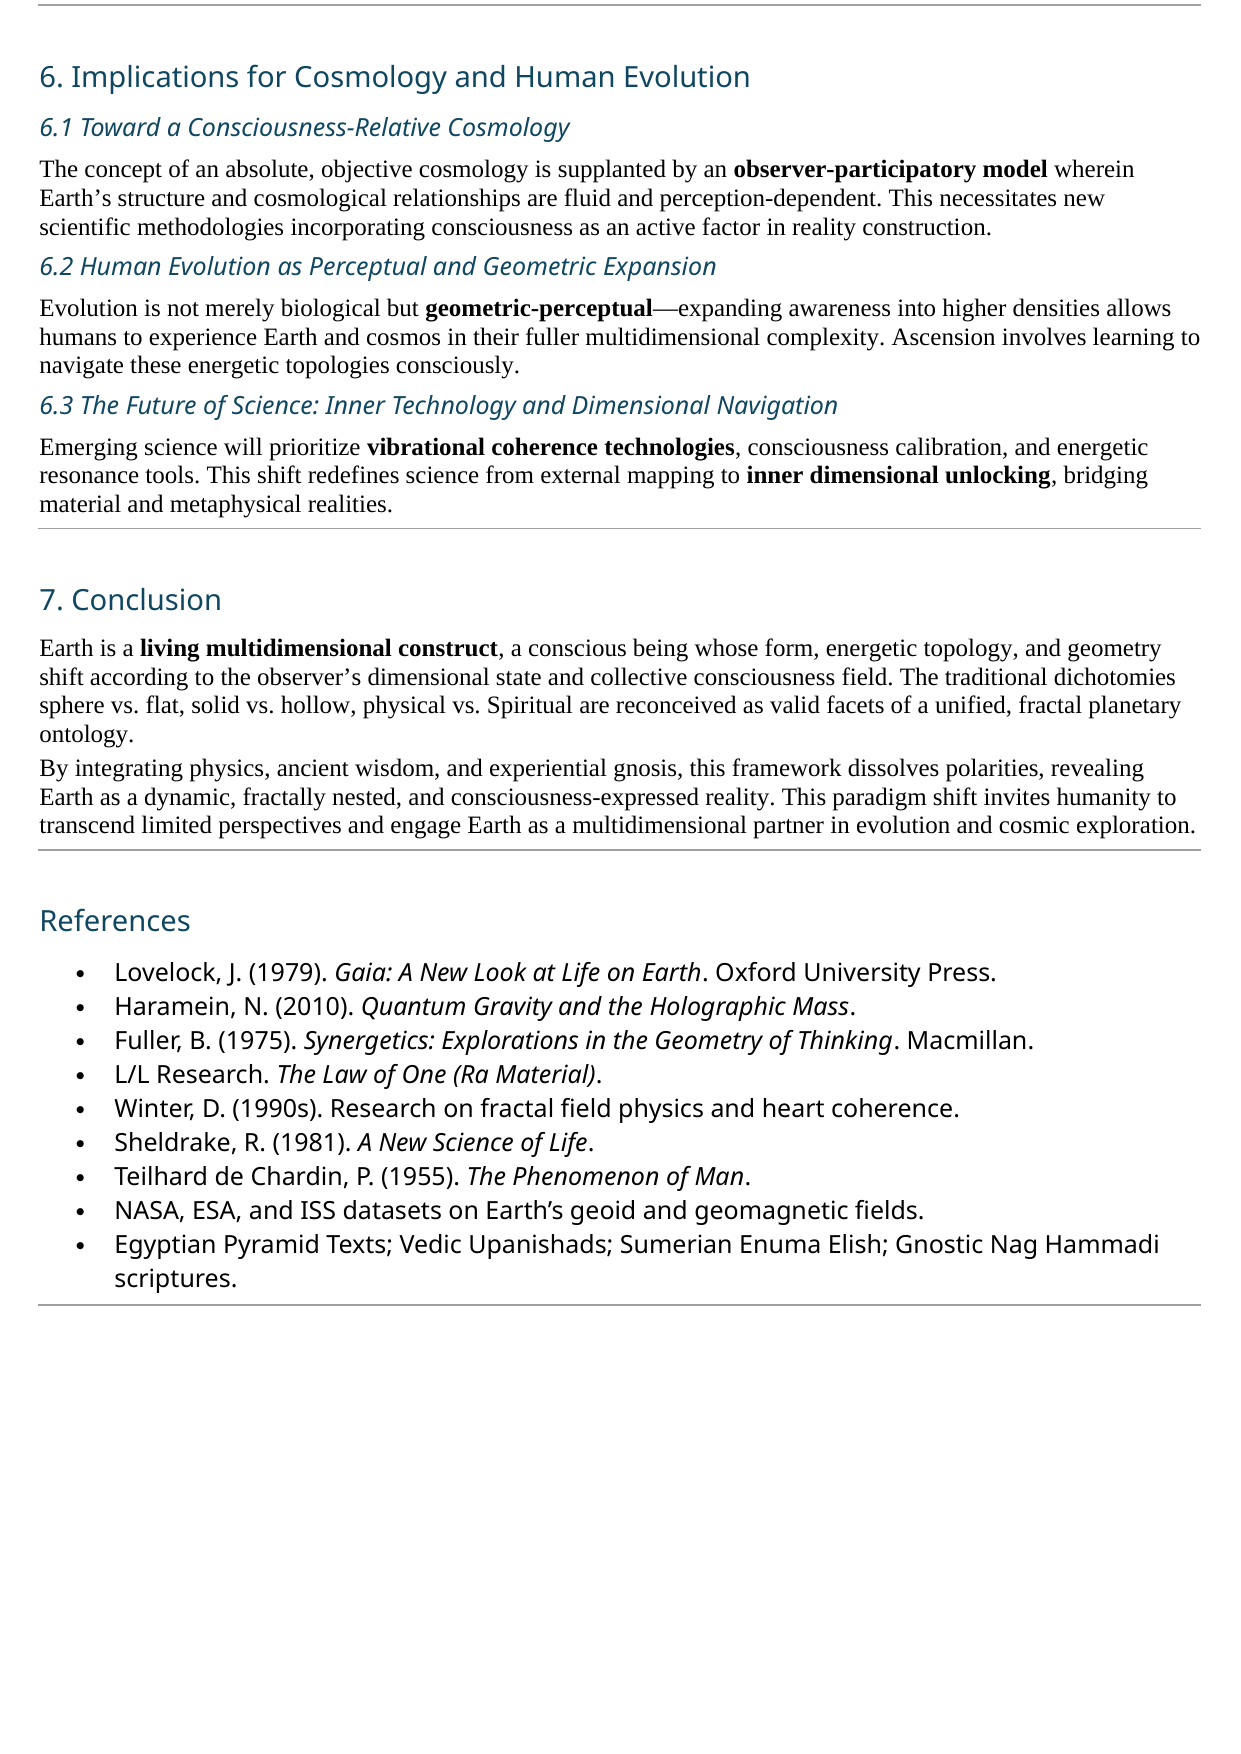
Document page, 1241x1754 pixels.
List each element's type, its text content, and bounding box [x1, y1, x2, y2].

list Sheldrake, R. (1981). A New Science of Life. [77, 1124, 1201, 1158]
list Haramein, N. (2010). Quantum Gravity and the Holographic Mass. [77, 988, 1201, 1022]
subtitle 6.2 Human Evolution as Perceptual and Geometric Expansion [39, 249, 1201, 283]
text Emerging science will prioritize vibrational coherence technologies, consciousness calibration, and energetic resonance tools. This shift redefines science from external mapping to inner dimensional unlocking, bridging material and metaphysical realities. [39, 432, 1201, 518]
subtitle 6. Implications for Cosmology and Human Evolution [39, 56, 1201, 96]
list NASA, ESA, and ISS datasets on Earth’s geoid and geomagnetic fields. [77, 1193, 1201, 1227]
list Egyptian Pyramid Texts; Vedic Upanishads; Sumerian Enuma Elish; Gnostic Nag Hammadi scriptures. [77, 1227, 1201, 1295]
list Lovelock, J. (1979). Gaia: A New Look at Life on Earth. Oxford University Press. [77, 954, 1201, 988]
text The concept of an absolute, objective cosmology is supplanted by an observer-participatory model wherein Earth’s structure and cosmological relationships are fluid and perception-dependent. This necessitates new scientific methodologies incorporating consciousness as an active factor in reality construction. [39, 154, 1201, 240]
text By integrating physics, ancient wisdom, and experiential gnosis, this framework dissolves polarities, revealing Earth as a dynamic, fractally nested, and consciousness-expressed reality. This paradigm shift invites humanity to transcend limited perspectives and engage Earth as a multidimensional partner in evolution and cosmic exploration. [39, 753, 1201, 839]
subtitle 7. Conclusion [39, 579, 1201, 619]
list Winter, D. (1990s). Research on fractal field physics and heart coherence. [77, 1090, 1201, 1124]
subtitle 6.1 Toward a Consciousness-Relative Cosmology [39, 110, 1201, 144]
list Teilhard de Chardin, P. (1955). The Phenomenon of Man. [77, 1158, 1201, 1193]
subtitle 6.3 The Future of Science: Inner Technology and Dimensional Navigation [39, 387, 1201, 422]
list L/L Research. The Law of One (Ra Material). [77, 1056, 1201, 1090]
list Fuller, B. (1975). Synergetics: Explorations in the Geometry of Thinking. Macmillan. [77, 1022, 1201, 1056]
subtitle References [39, 900, 1201, 940]
text Earth is a living multidimensional construct, a conscious being whose form, energetic topology, and geometry shift according to the observer’s dimensional state and collective consciousness field. The traditional dichotomies sphere vs. flat, solid vs. hollow, physical vs. Spiritual are reconceived as valid facets of a unified, fractal planetary ontology. [39, 633, 1201, 748]
text Evolution is not merely biological but geometric-perceptual—expanding awareness into higher densities allows humans to experience Earth and cosmos in their fuller multidimensional complexity. Ascension involves learning to navigate these energetic topologies consciously. [39, 293, 1201, 379]
